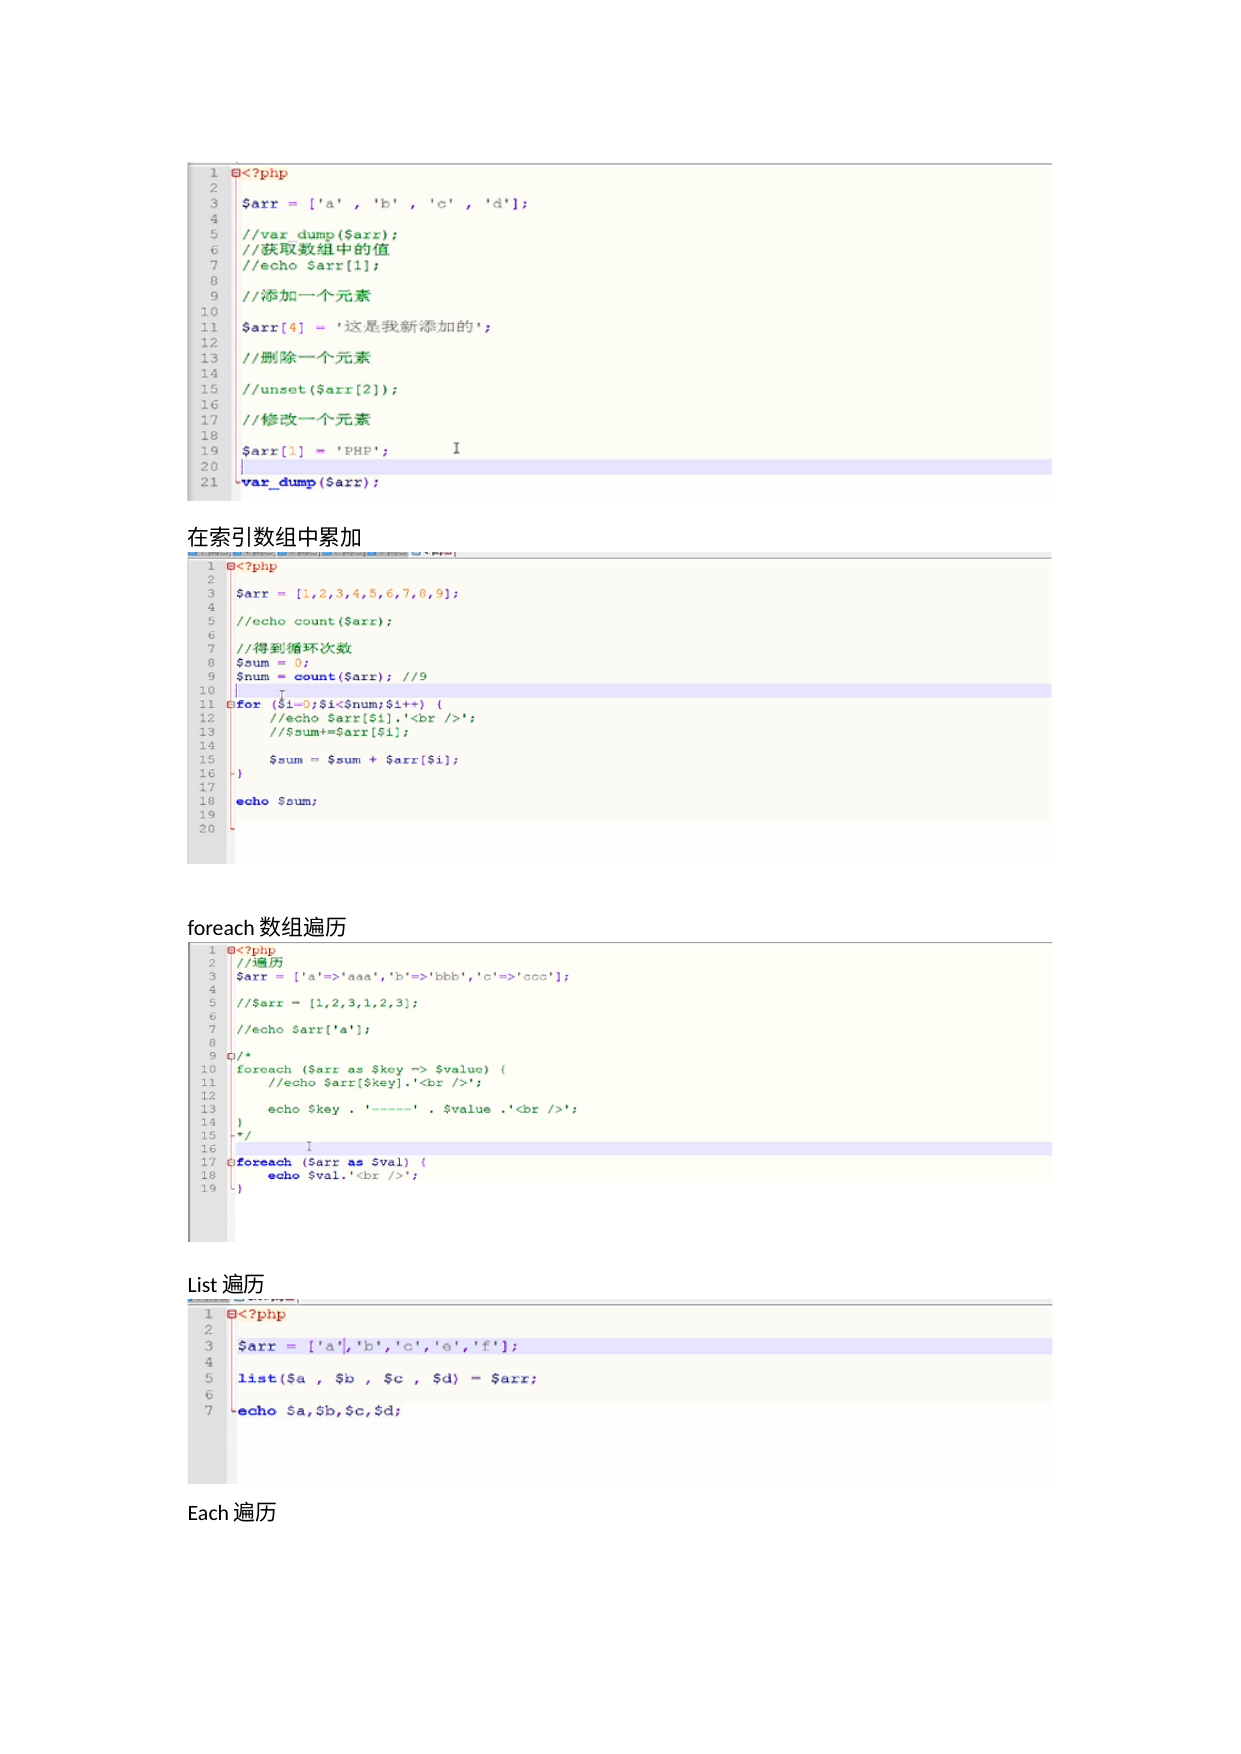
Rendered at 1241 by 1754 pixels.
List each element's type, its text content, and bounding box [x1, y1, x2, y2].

text 在索引数组中累加 [187, 519, 1053, 552]
text Each遍历 [187, 1494, 1053, 1527]
picture [187, 162, 1053, 501]
text foreach数组遍历 [187, 909, 1053, 942]
text List遍历 [187, 1267, 1053, 1299]
picture [187, 552, 1052, 864]
picture [187, 1299, 1053, 1484]
picture [187, 942, 1053, 1242]
